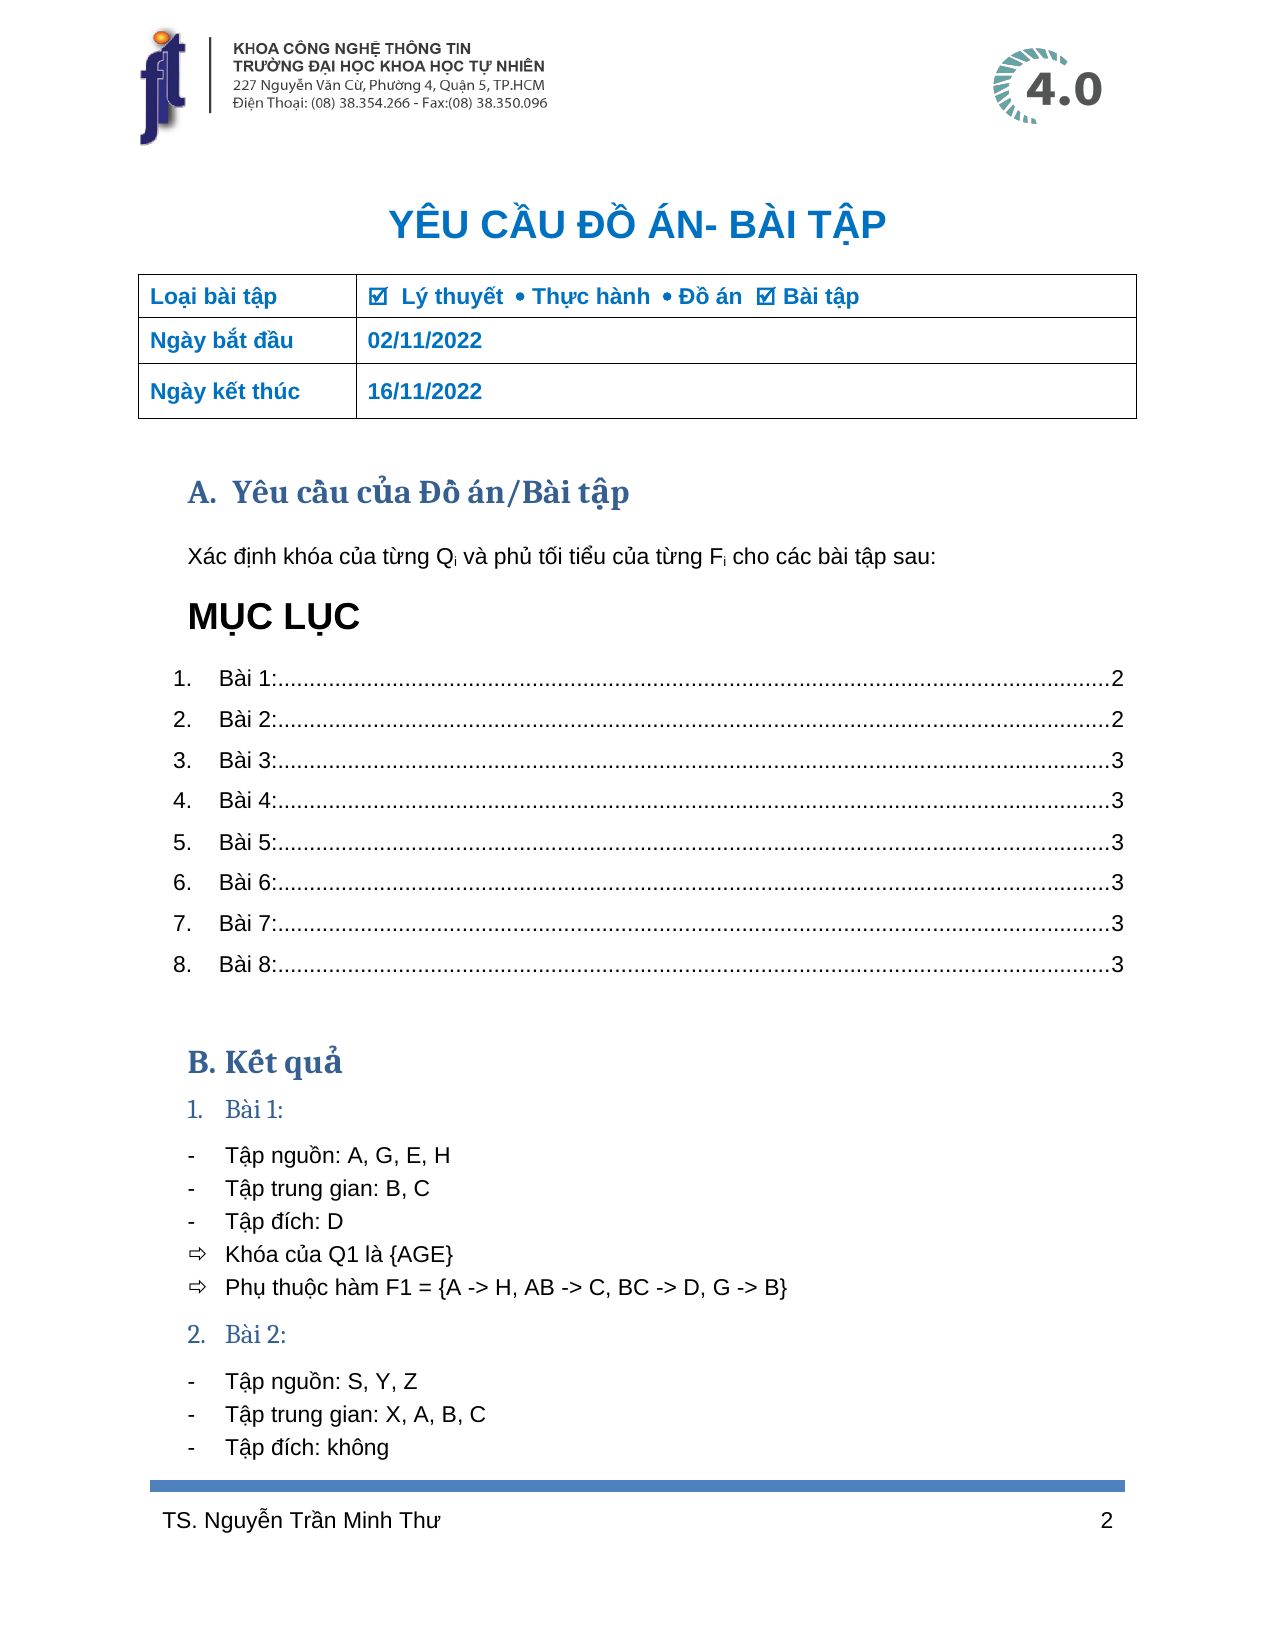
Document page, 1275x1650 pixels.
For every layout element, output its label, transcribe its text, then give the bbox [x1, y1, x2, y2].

text 6. Bài 6: 3 [173, 869, 1125, 896]
table_header Lý thuyết Thực hành Đồ án Bài tập [357, 275, 1136, 317]
picture [117, 21, 580, 167]
table_header Loại bài tập [139, 275, 356, 317]
list Khóa của Q1 là {AGE} [187, 1241, 1125, 1267]
subtitle Bài 1: [187, 1094, 1125, 1125]
text 2. Bài 2: 2 [173, 706, 1125, 732]
subtitle Kết quả [187, 1043, 1125, 1082]
text 1. Bài 1: 2 [173, 665, 1125, 691]
list Phụ thuộc hàm F1 = {A -> H, AB -> C, BC -> D, G -> B} [187, 1274, 1125, 1300]
subtitle Yêu cầu của Đồ án/Bài tập [187, 473, 1125, 512]
text 7. Bài 7: 3 [173, 910, 1125, 937]
table_cell Ngày kết thúc [139, 364, 356, 418]
list Tập đích: D [187, 1208, 1125, 1234]
list Tập trung gian: B, C [187, 1175, 1125, 1202]
table_cell 16/11/2022 [357, 364, 1136, 418]
table_cell Ngày bắt đầu [139, 318, 356, 363]
text Xác định khóa của từng Qi và phủ tối tiểu của từng Fi cho các bài tập sau: [187, 543, 1125, 569]
text 3. Bài 3: 3 [173, 747, 1125, 773]
list Tập trung gian: X, A, B, C [187, 1401, 1125, 1427]
subtitle Bài 2: [187, 1319, 1125, 1351]
text 4. Bài 4: 3 [173, 787, 1125, 814]
text 8. Bài 8: 3 [173, 951, 1125, 978]
list Tập nguồn: A, G, E, H [187, 1142, 1125, 1169]
text 5. Bài 5: 3 [173, 828, 1125, 855]
list Tập nguồn: S, Y, Z [187, 1368, 1125, 1394]
text YÊU CẦU ĐỒ ÁN- BÀI TẬP [150, 201, 1125, 247]
list Tập đích: không [187, 1433, 1125, 1460]
picture [985, 41, 1108, 127]
table_cell 02/11/2022 [357, 318, 1136, 363]
text MỤC LỤC [187, 594, 1125, 637]
